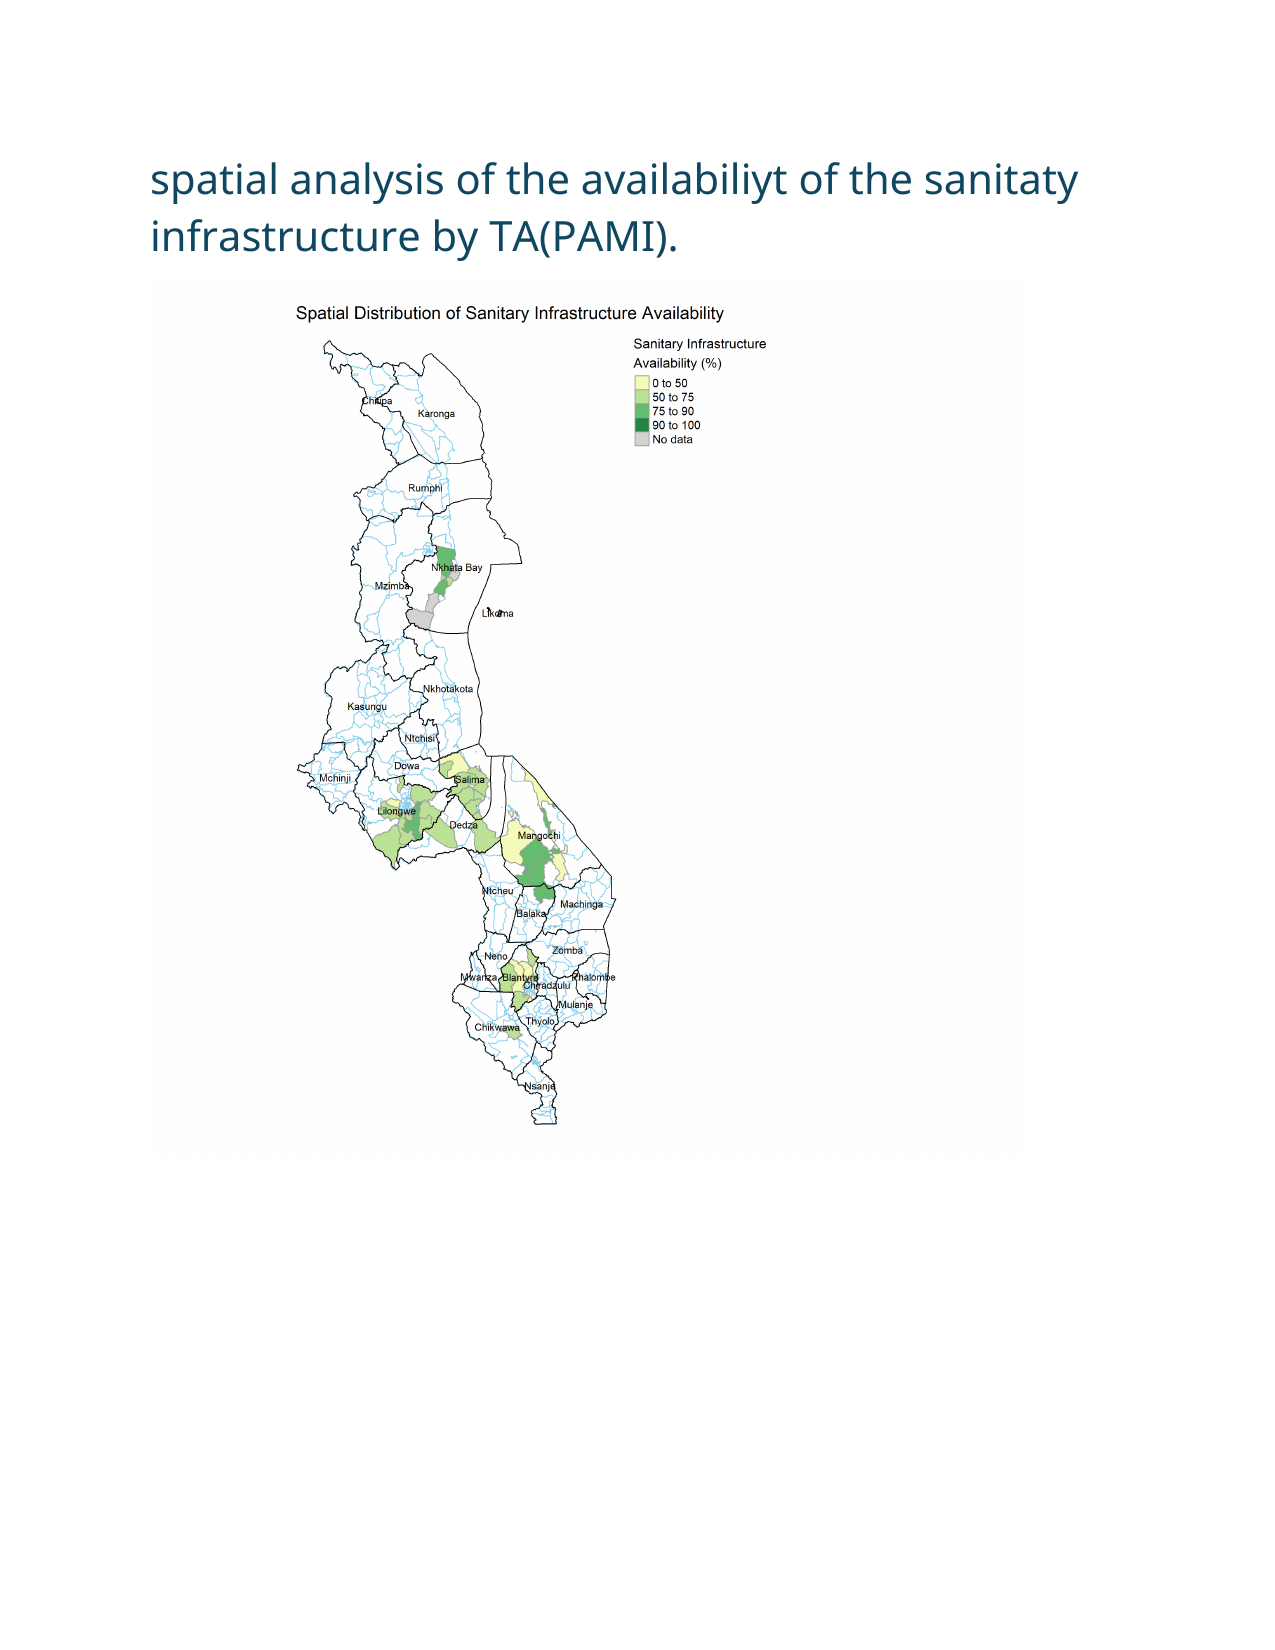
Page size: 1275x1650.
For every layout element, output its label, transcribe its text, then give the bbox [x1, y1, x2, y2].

subtitle spatial analysis of the availabiliyt of the sanitaty infrastructure by TA(PAMI). [150, 150, 1125, 263]
picture [150, 282, 1025, 1158]
